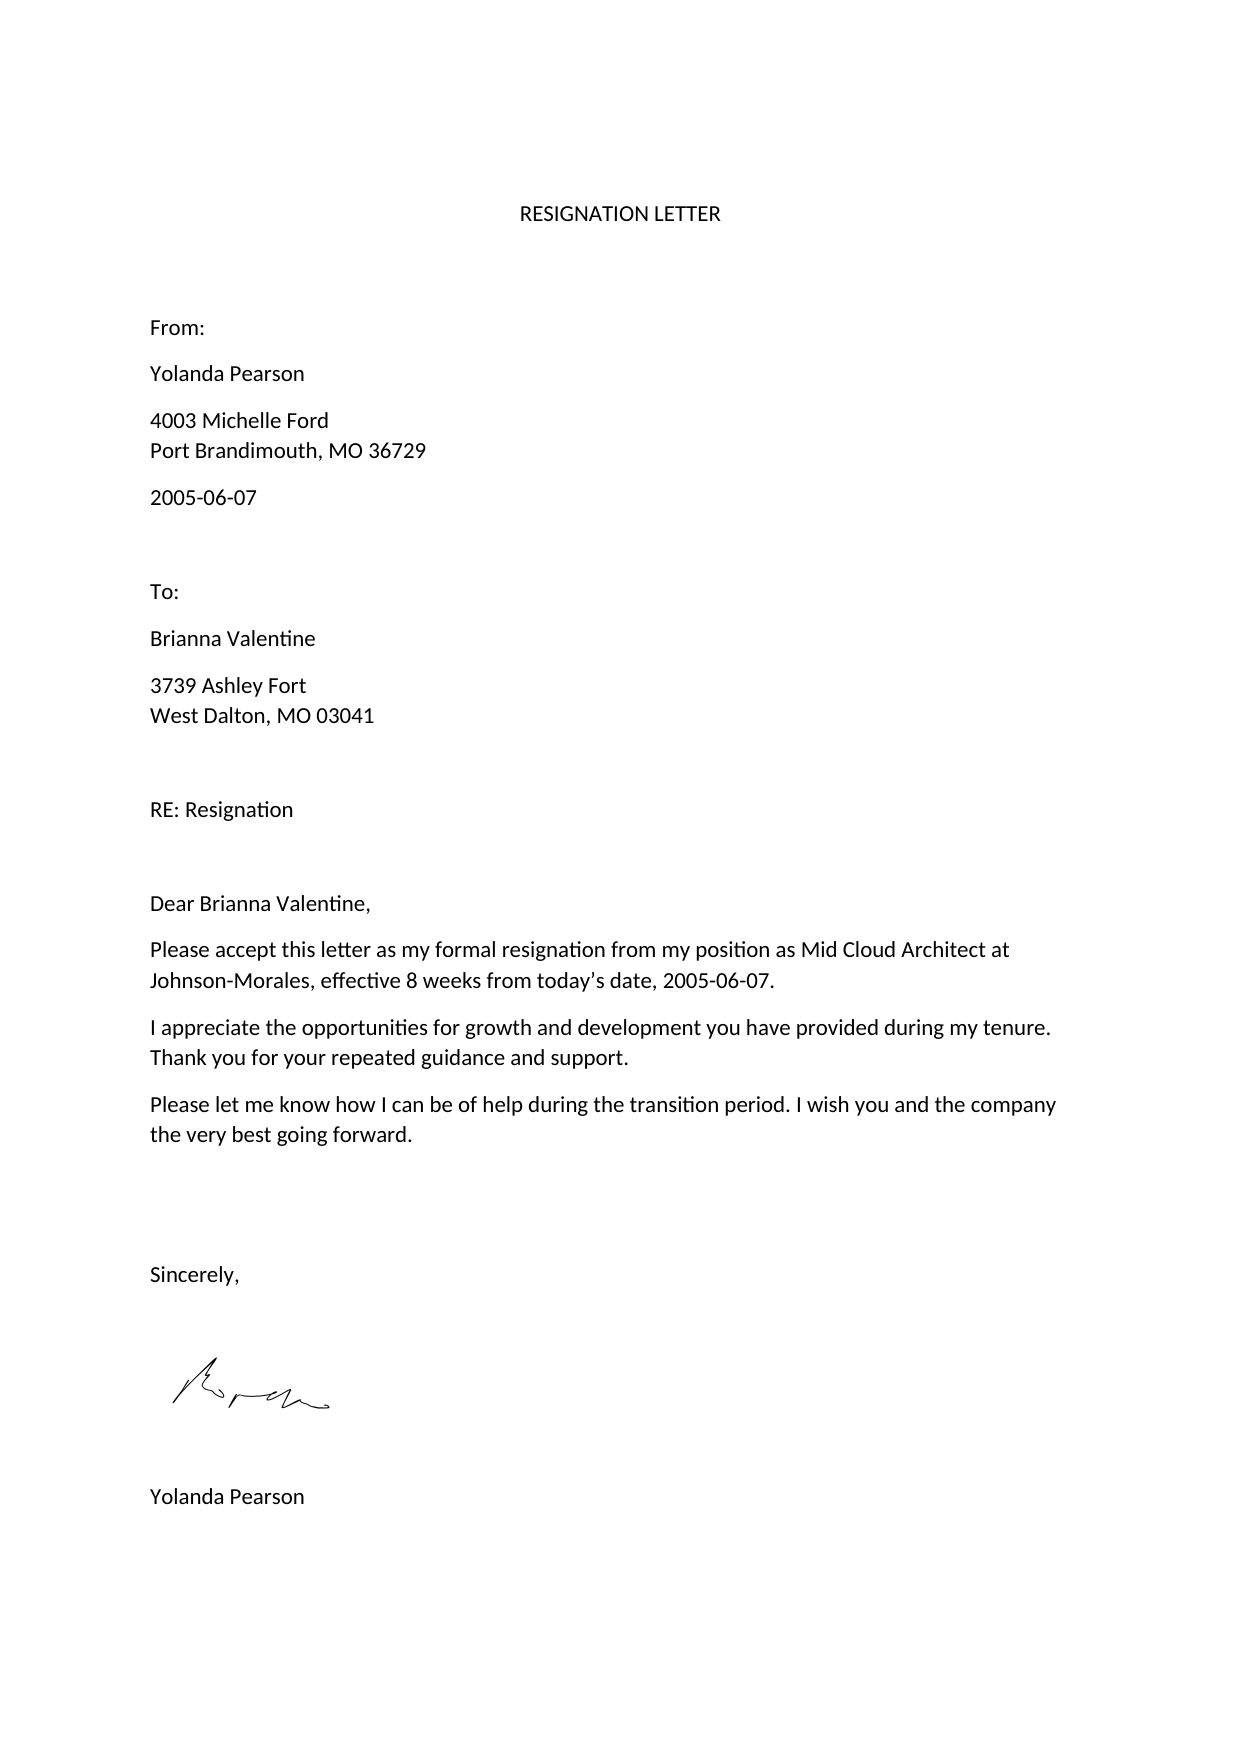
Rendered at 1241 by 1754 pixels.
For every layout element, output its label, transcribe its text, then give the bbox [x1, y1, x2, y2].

text RESIGNATION LETTER [150, 199, 1090, 228]
text Yolanda Pearson [150, 359, 1090, 387]
text From: [150, 313, 1090, 341]
text RE: Resignation [150, 795, 1090, 823]
text I appreciate the opportunities for growth and development you have provided during my tenure. Thank you for your repeated guidance and support. [150, 1013, 1090, 1071]
text 3739 Ashley Fort West Dalton, MO 03041 [150, 671, 1090, 729]
text 4003 Michelle Ford Port Brandimouth, MO 36729 [150, 406, 1090, 464]
text Dear Brianna Valentine, [150, 889, 1090, 917]
text 2005-06-07 [150, 483, 1090, 511]
text Sincerely, [150, 1261, 1090, 1288]
picture [168, 1354, 338, 1417]
text Please let me know how I can be of help during the transition period. I wish you and the company the very best going forward. [150, 1090, 1090, 1148]
text Brianna Valentine [150, 624, 1090, 652]
text Please accept this letter as my formal resignation from my position as Mid Cloud Architect at Johnson-Morales, effective 8 weeks from today’s date, 2005-06-07. [150, 936, 1090, 994]
text To: [150, 577, 1090, 605]
text Yolanda Pearson [150, 1482, 1090, 1511]
